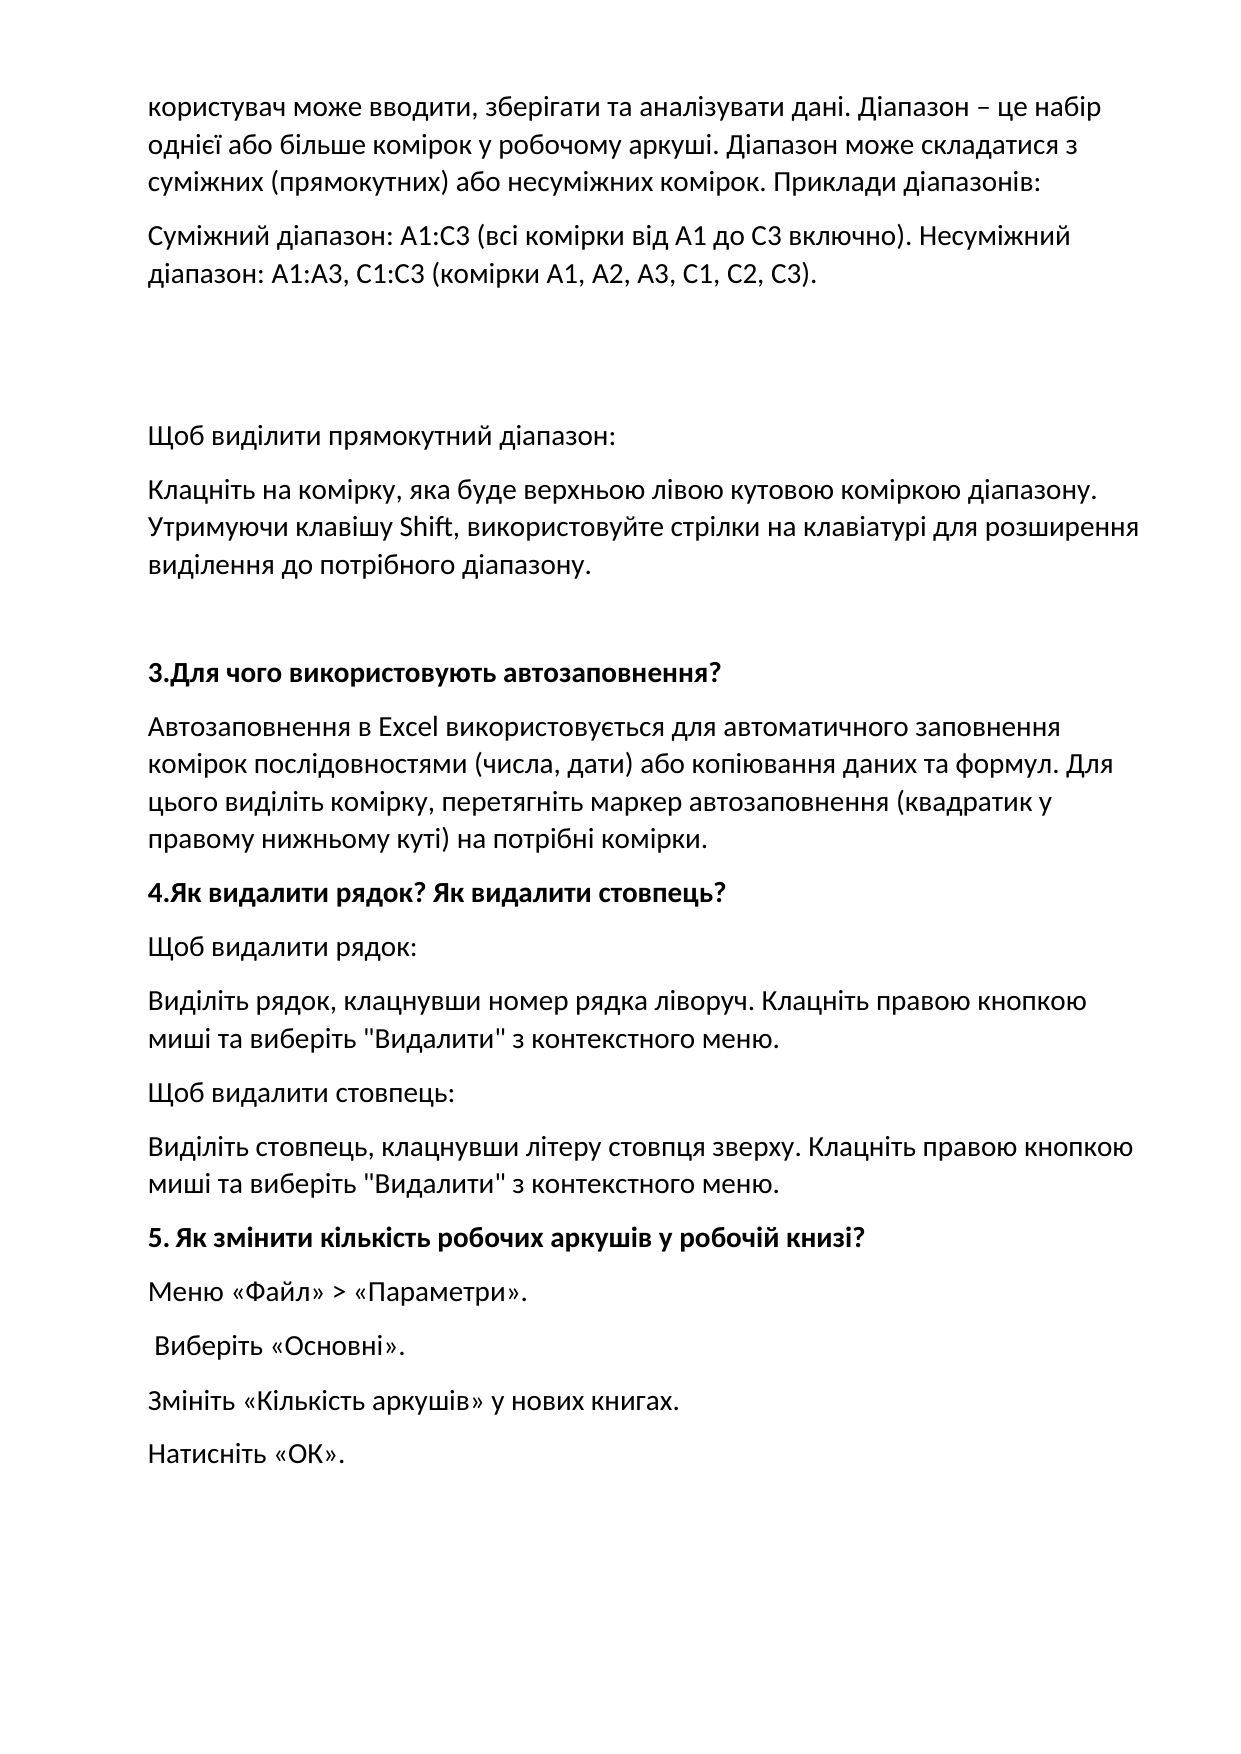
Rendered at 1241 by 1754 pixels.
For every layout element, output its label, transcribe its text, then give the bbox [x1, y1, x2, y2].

text 3.Для чого використовують автозаповнення? [148, 654, 1152, 689]
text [148, 88, 1152, 199]
text Клацніть на комірку, яка буде верхньою лівою кутовою коміркою діапазону. Утримуючи клавішу Shift, використовуйте стрілки на клавіатурі для розширення виділення до потрібного діапазону. [148, 471, 1152, 581]
text Автозаповнення в Excel використовується для автоматичного заповнення комірок послідовностями (числа, дати) або копіювання даних та формул. Для цього виділіть комірку, перетягніть маркер автозаповнення (квадратик у правому нижньому куті) на потрібні комірки. [148, 708, 1152, 856]
text Щоб виділити прямокутний діапазон: [148, 417, 1152, 453]
text Змініть «Кількість аркушів» у нових книгах. [148, 1382, 1152, 1417]
text Меню «Файл» > «Параметри». [148, 1273, 1152, 1309]
text Суміжний діапазон: A1:C3 (всі комірки від A1 до C3 включно). Несуміжний діапазон: A1:A3, C1:C3 (комірки A1, A2, A3, C1, C2, C3). [148, 217, 1152, 290]
text 4.Як видалити рядок? Як видалити стовпець? [148, 874, 1152, 910]
text Виділіть стовпець, клацнувши літеру стовпця зверху. Клацніть правою кнопкою миші та виберіть "Видалити" з контекстного меню. [148, 1128, 1152, 1201]
text Натисніть «ОК». [148, 1436, 1152, 1471]
text 5. Як змінити кількість робочих аркушів у робочій книзі? [148, 1219, 1152, 1255]
text Щоб видалити стовпець: [148, 1074, 1152, 1109]
text Щоб видалити рядок: [148, 928, 1152, 964]
text Виділіть рядок, клацнувши номер рядка ліворуч. Клацніть правою кнопкою миші та виберіть "Видалити" з контекстного меню. [148, 982, 1152, 1055]
text Виберіть «Основні». [148, 1327, 1152, 1363]
